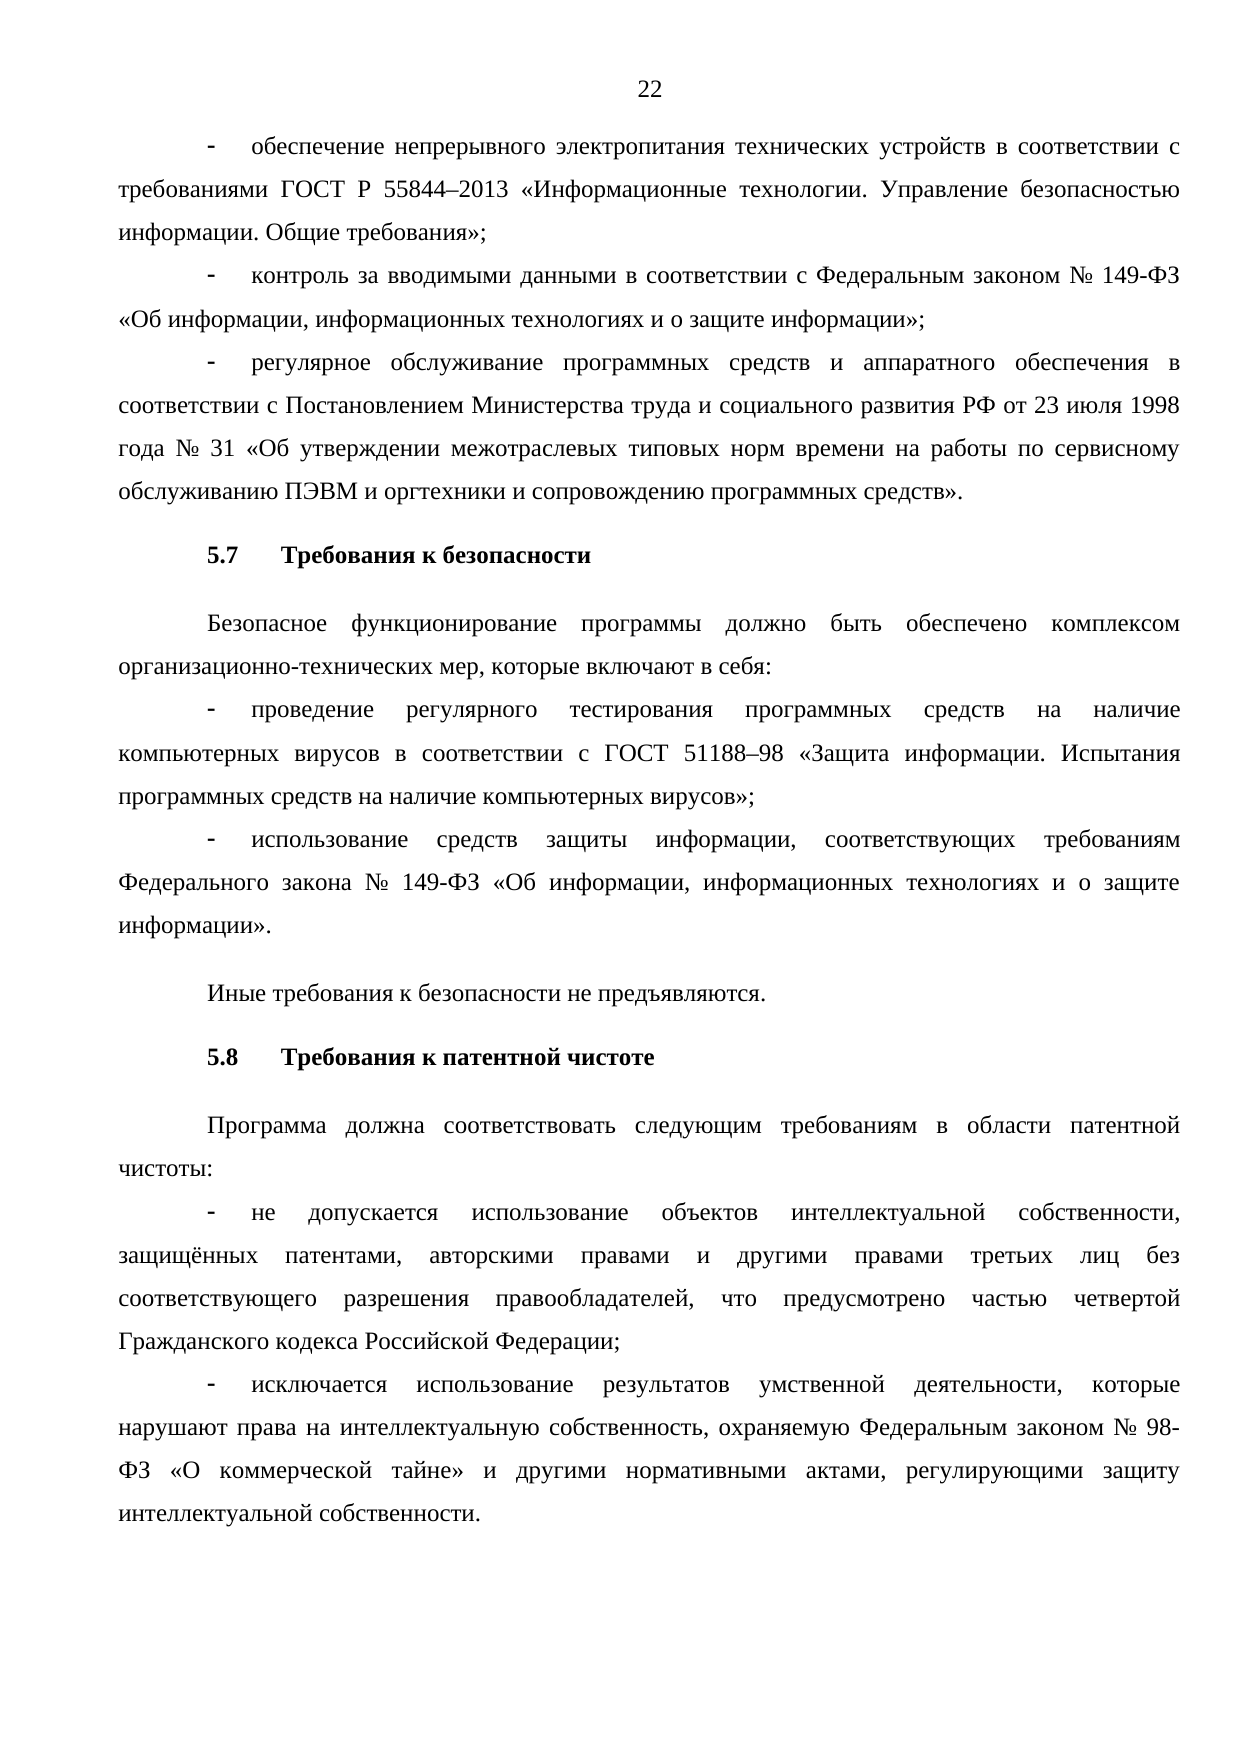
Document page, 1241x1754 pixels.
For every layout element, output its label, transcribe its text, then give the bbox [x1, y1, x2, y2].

list проведение регулярного тестирования программных средств на наличие компьютерных вирусов в соответствии с ГОСТ 51188–98 «Защита информации. Испытания программных средств на наличие компьютерных вирусов»; [118, 694, 1181, 809]
text Иные требования к безопасности не предъявляются. [118, 978, 1181, 1007]
list обеспечение непрерывного электропитания технических устройств в соответствии с требованиями ГОСТ Р 55844–2013 «Информационные технологии. Управление безопасностью информации. Общие требования»; [118, 131, 1181, 246]
list использование средств защиты информации, соответствующих требованиям Федерального закона № 149-ФЗ «Об информации, информационных технологиях и о защите информации». [118, 824, 1181, 939]
subtitle Требования к патентной чистоте [118, 1042, 1181, 1071]
text Безопасное функционирование программы должно быть обеспечено комплексом организационно-технических мер, которые включают в себя: [118, 608, 1181, 680]
text Программа должна соответствовать следующим требованиям в области патентной чистоты: [118, 1110, 1181, 1182]
list регулярное обслуживание программных средств и аппаратного обеспечения в соответствии с Постановлением Министерства труда и социального развития РФ от 23 июля 1998 года № 31 «Об утверждении межотраслевых типовых норм времени на работы по сервисному обслуживанию ПЭВМ и оргтехники и сопровождению программных средств». [118, 347, 1181, 505]
list не допускается использование объектов интеллектуальной собственности, защищённых патентами, авторскими правами и другими правами третьих лиц без соответствующего разрешения правообладателей, что предусмотрено частью четвертой Гражданского кодекса Российской Федерации; [118, 1197, 1181, 1355]
subtitle Требования к безопасности [118, 540, 1181, 569]
list контроль за вводимыми данными в соответствии с Федеральным законом № 149-ФЗ «Об информации, информационных технологиях и о защите информации»; [118, 261, 1181, 332]
